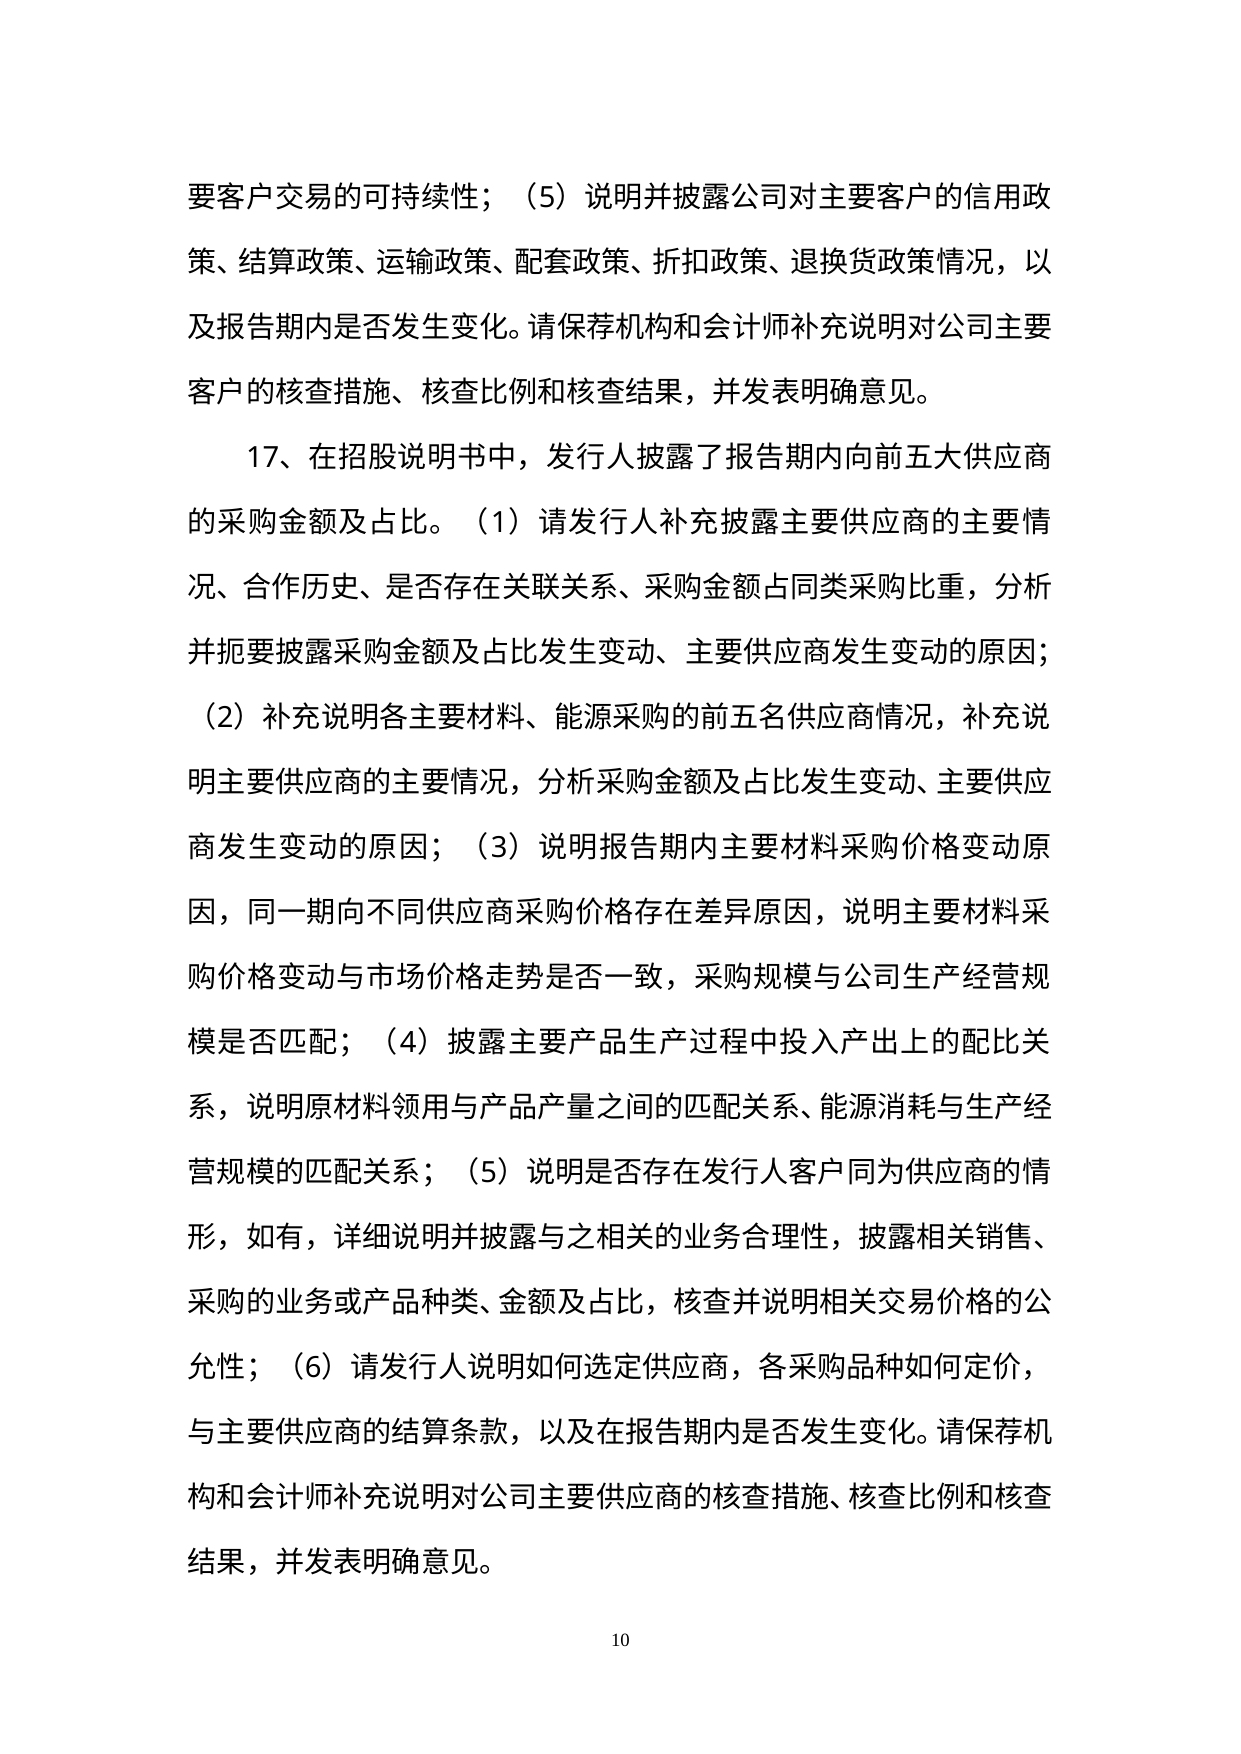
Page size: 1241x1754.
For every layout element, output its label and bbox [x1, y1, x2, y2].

list [187, 487, 1053, 1592]
list [187, 162, 1053, 487]
